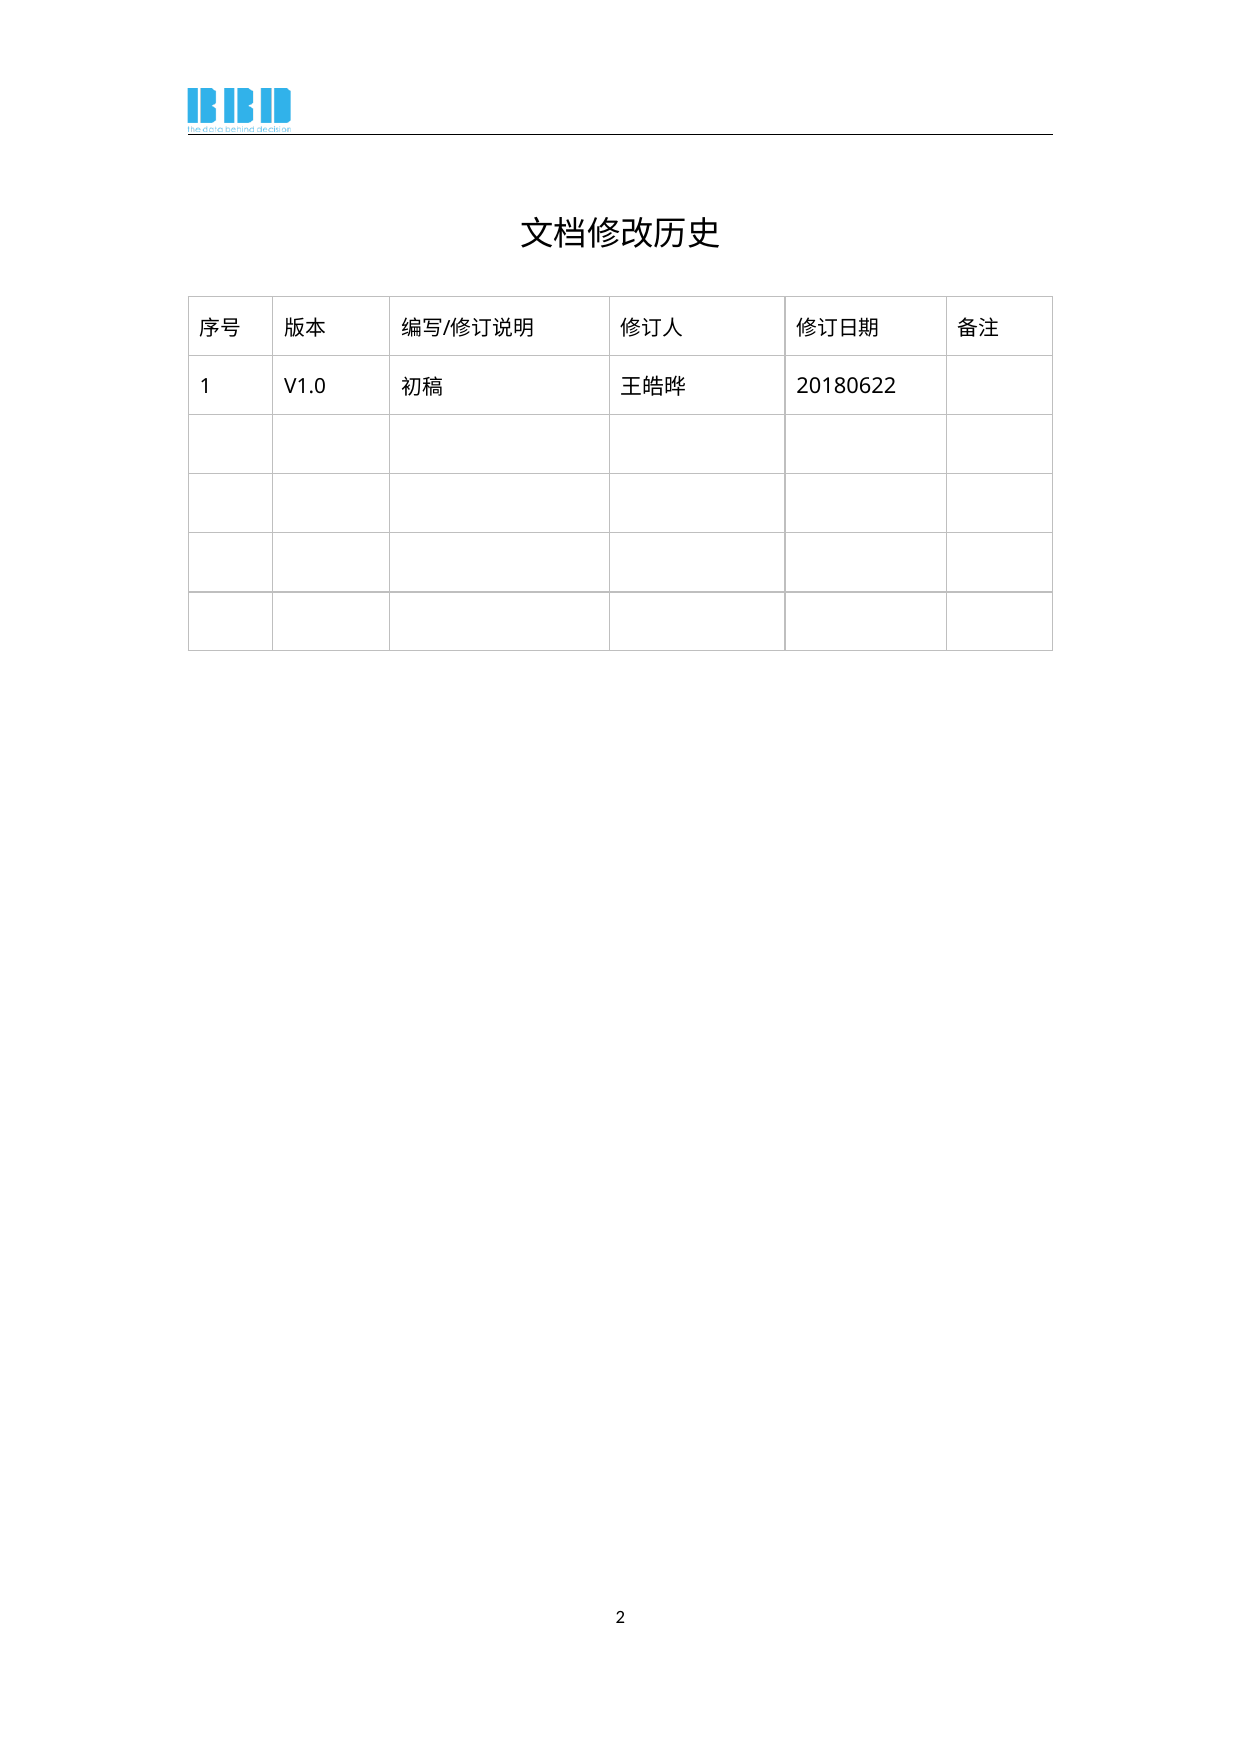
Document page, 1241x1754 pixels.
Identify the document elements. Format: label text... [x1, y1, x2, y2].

table_cell V1.0 [273, 356, 389, 414]
table_cell [390, 533, 609, 591]
table_cell [189, 474, 272, 532]
table_cell [189, 415, 272, 473]
table_cell [947, 474, 1052, 532]
table_cell 20180622 [786, 356, 946, 414]
table_cell [273, 533, 389, 591]
table_cell [610, 474, 784, 532]
table_cell [273, 593, 389, 650]
table_cell [610, 593, 784, 650]
table_cell [610, 415, 784, 473]
table_cell [947, 533, 1052, 591]
table_cell [610, 533, 784, 591]
picture [187, 88, 291, 132]
table_header 备注 [947, 297, 1052, 355]
table_header 版本 [273, 297, 389, 355]
table_cell 初稿 [390, 356, 609, 414]
table_cell [390, 593, 609, 650]
table_cell [273, 415, 389, 473]
text 文档修改历史 [187, 198, 1053, 263]
table_cell [189, 533, 272, 591]
table_cell [273, 474, 389, 532]
table_cell 王皓晔 [610, 356, 784, 414]
table_header 编写/修订说明 [390, 297, 609, 355]
table_cell [786, 593, 946, 650]
table_cell [390, 415, 609, 473]
table_cell [786, 533, 946, 591]
table_cell [786, 415, 946, 473]
table_cell [390, 474, 609, 532]
table_cell [189, 593, 272, 650]
table_cell [786, 474, 946, 532]
table_header 修订人 [610, 297, 784, 355]
table_cell [947, 356, 1052, 414]
table_header 修订日期 [786, 297, 946, 355]
table_header 序号 [189, 297, 272, 355]
table_cell [947, 593, 1052, 650]
table_cell 1 [189, 356, 272, 414]
table_cell [947, 415, 1052, 473]
